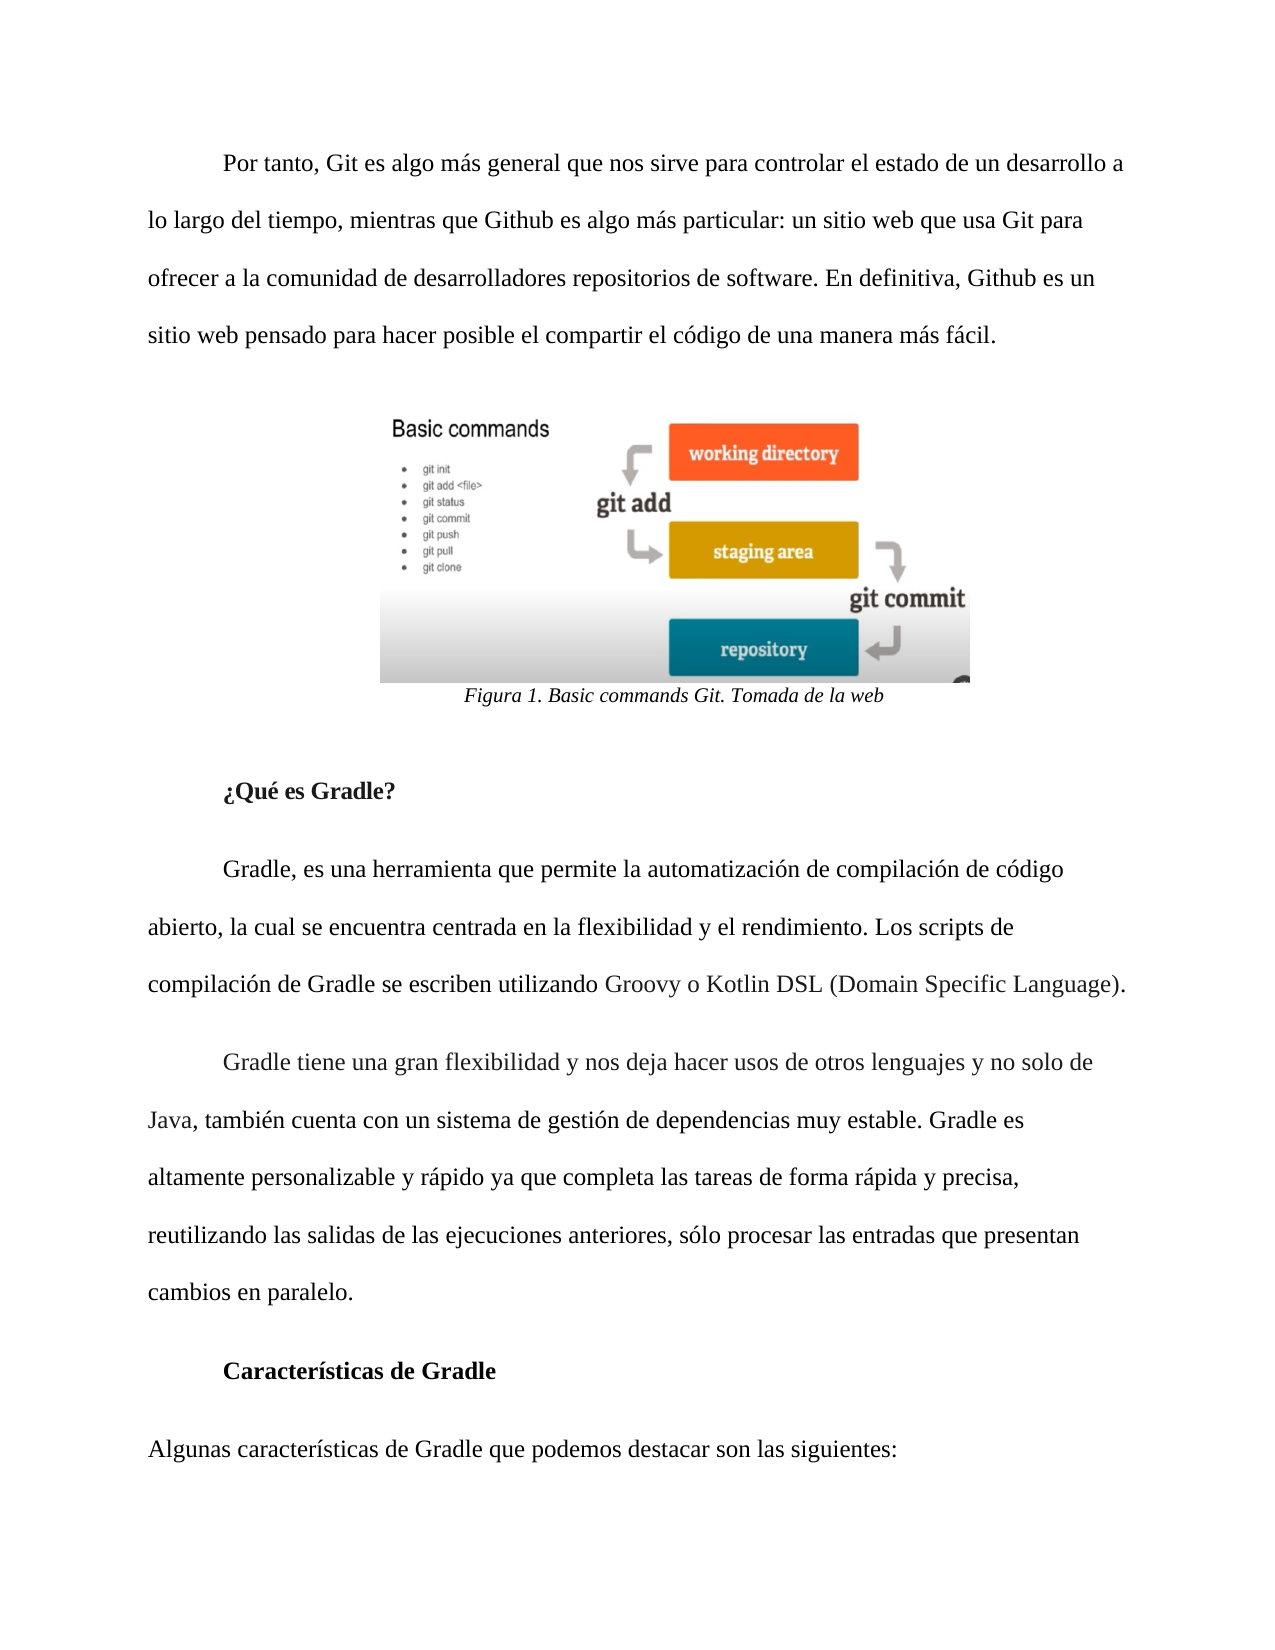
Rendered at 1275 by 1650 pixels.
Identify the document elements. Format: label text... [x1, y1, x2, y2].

text Características de Gradle [148, 1356, 1127, 1384]
text Gradle tiene una gran flexibilidad y nos deja hacer usos de otros lenguajes y no solo de Java, también cuenta con un sistema de gestión de dependencias muy estable. Gradle es altamente personalizable y rápido ya que completa las tareas de forma rápida y precisa, reutilizando las salidas de las ejecuciones anteriores, sólo procesar las entradas que presentan cambios en paralelo. [148, 1047, 1127, 1306]
text ¿Qué es Gradle? [148, 776, 1127, 804]
picture [380, 398, 970, 683]
text Por tanto, Git es algo más general que nos sirve para controlar el estado de un desarrollo a lo largo del tiempo, mientras que Github es algo más particular: un sitio web que usa Git para ofrecer a la comunidad de desarrolladores repositorios de software. En definitiva, Github es un sitio web pensado para hacer posible el compartir el código de una manera más fácil. [148, 148, 1127, 349]
text Gradle, es una herramienta que permite la automatización de compilación de código abierto, la cual se encuentra centrada en la flexibilidad y el rendimiento. Los scripts de compilación de Gradle se escriben utilizando Groovy o Kotlin DSL (Domain Specific Language). [148, 854, 1127, 998]
text Figura 1. Basic commands Git. Tomada de la web [148, 683, 1127, 707]
text Algunas características de Gradle que podemos destacar son las siguientes: [148, 1434, 1127, 1463]
